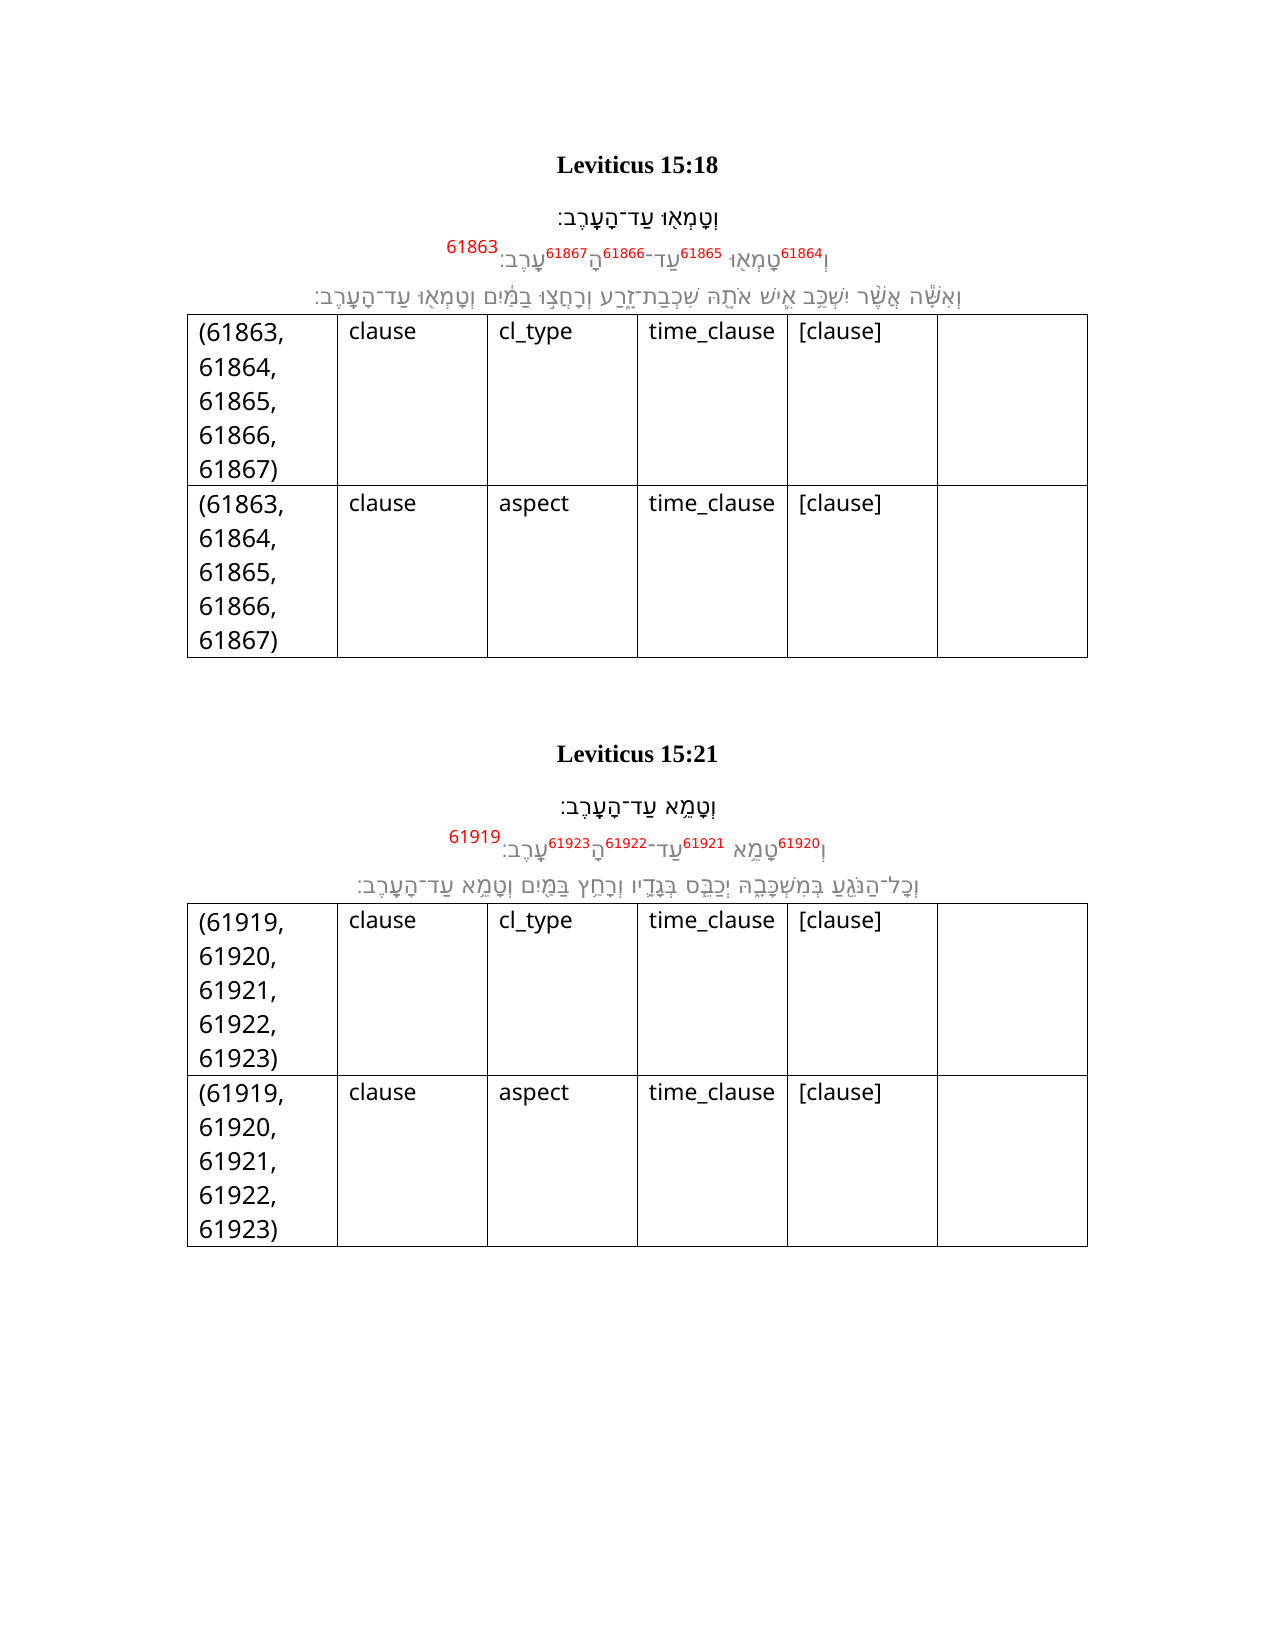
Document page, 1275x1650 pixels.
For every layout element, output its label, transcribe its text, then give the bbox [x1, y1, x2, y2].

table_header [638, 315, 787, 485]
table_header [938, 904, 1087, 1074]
text וְטָמְא֖וּ עַד־הָעָֽרֶב׃ [187, 204, 1087, 231]
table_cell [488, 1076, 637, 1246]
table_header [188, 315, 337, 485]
text 61919וְ61920טָמֵ֥א 61921עַד־61922הָ61923עָֽרֶב׃ [187, 823, 1087, 866]
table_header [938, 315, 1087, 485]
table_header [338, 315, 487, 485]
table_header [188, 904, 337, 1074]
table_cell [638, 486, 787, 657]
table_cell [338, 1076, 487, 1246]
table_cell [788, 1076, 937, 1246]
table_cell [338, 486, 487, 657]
text Leviticus 15:21 [187, 739, 1087, 768]
text וְאִשָּׁ֕ה אֲשֶׁ֨ר יִשְׁכַּ֥ב אִ֛ישׁ אֹתָ֖הּ שִׁכְבַת־זָ֑רַע וְרָחֲצ֣וּ בַמַּ֔יִם וְטָמְא֖וּ עַד־הָעָֽרֶב׃ [187, 283, 1087, 310]
text Leviticus 15:18 [187, 150, 1087, 179]
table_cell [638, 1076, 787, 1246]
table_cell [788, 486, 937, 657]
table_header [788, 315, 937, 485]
text וְטָמֵ֥א עַד־הָעָֽרֶב׃ [187, 793, 1087, 819]
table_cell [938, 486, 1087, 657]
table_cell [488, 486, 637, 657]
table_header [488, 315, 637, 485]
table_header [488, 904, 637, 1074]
text 61863וְ61864טָמְא֖וּ 61865עַד־61866הָ61867עָֽרֶב׃ [187, 234, 1087, 277]
text וְכָל־הַנֹּגֵ֖עַ בְּמִשְׁכָּבָ֑הּ יְכַבֵּ֧ס בְּגָדָ֛יו וְרָחַ֥ץ בַּמַּ֖יִם וְטָמֵ֥א עַד־הָעָֽרֶב׃ [187, 872, 1087, 899]
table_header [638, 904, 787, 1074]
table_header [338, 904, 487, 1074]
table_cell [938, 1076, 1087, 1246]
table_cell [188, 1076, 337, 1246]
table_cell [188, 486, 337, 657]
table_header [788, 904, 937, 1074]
